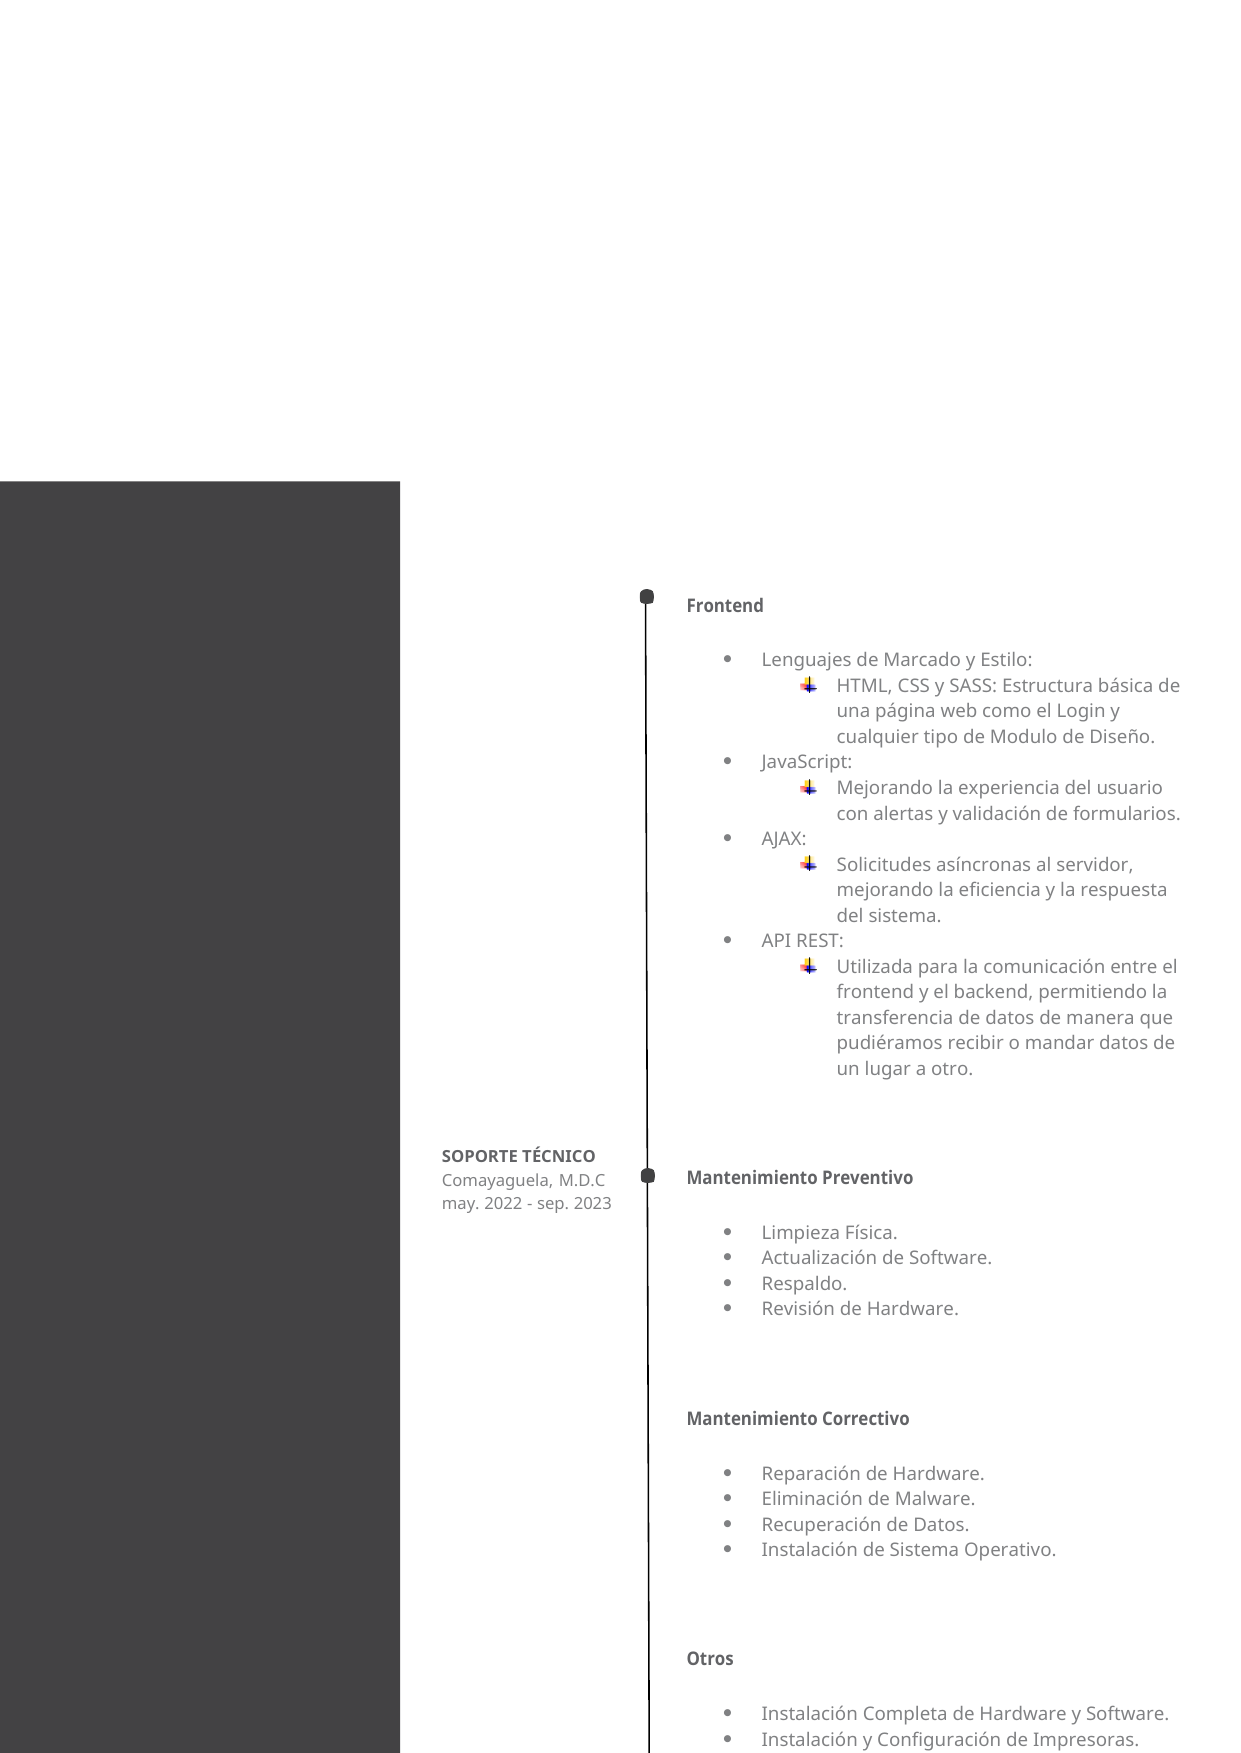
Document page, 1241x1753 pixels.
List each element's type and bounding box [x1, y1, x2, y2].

picture [800, 956, 817, 974]
picture [800, 778, 817, 795]
picture [800, 675, 817, 693]
picture [639, 589, 654, 604]
picture [800, 854, 817, 871]
picture [640, 1168, 655, 1183]
